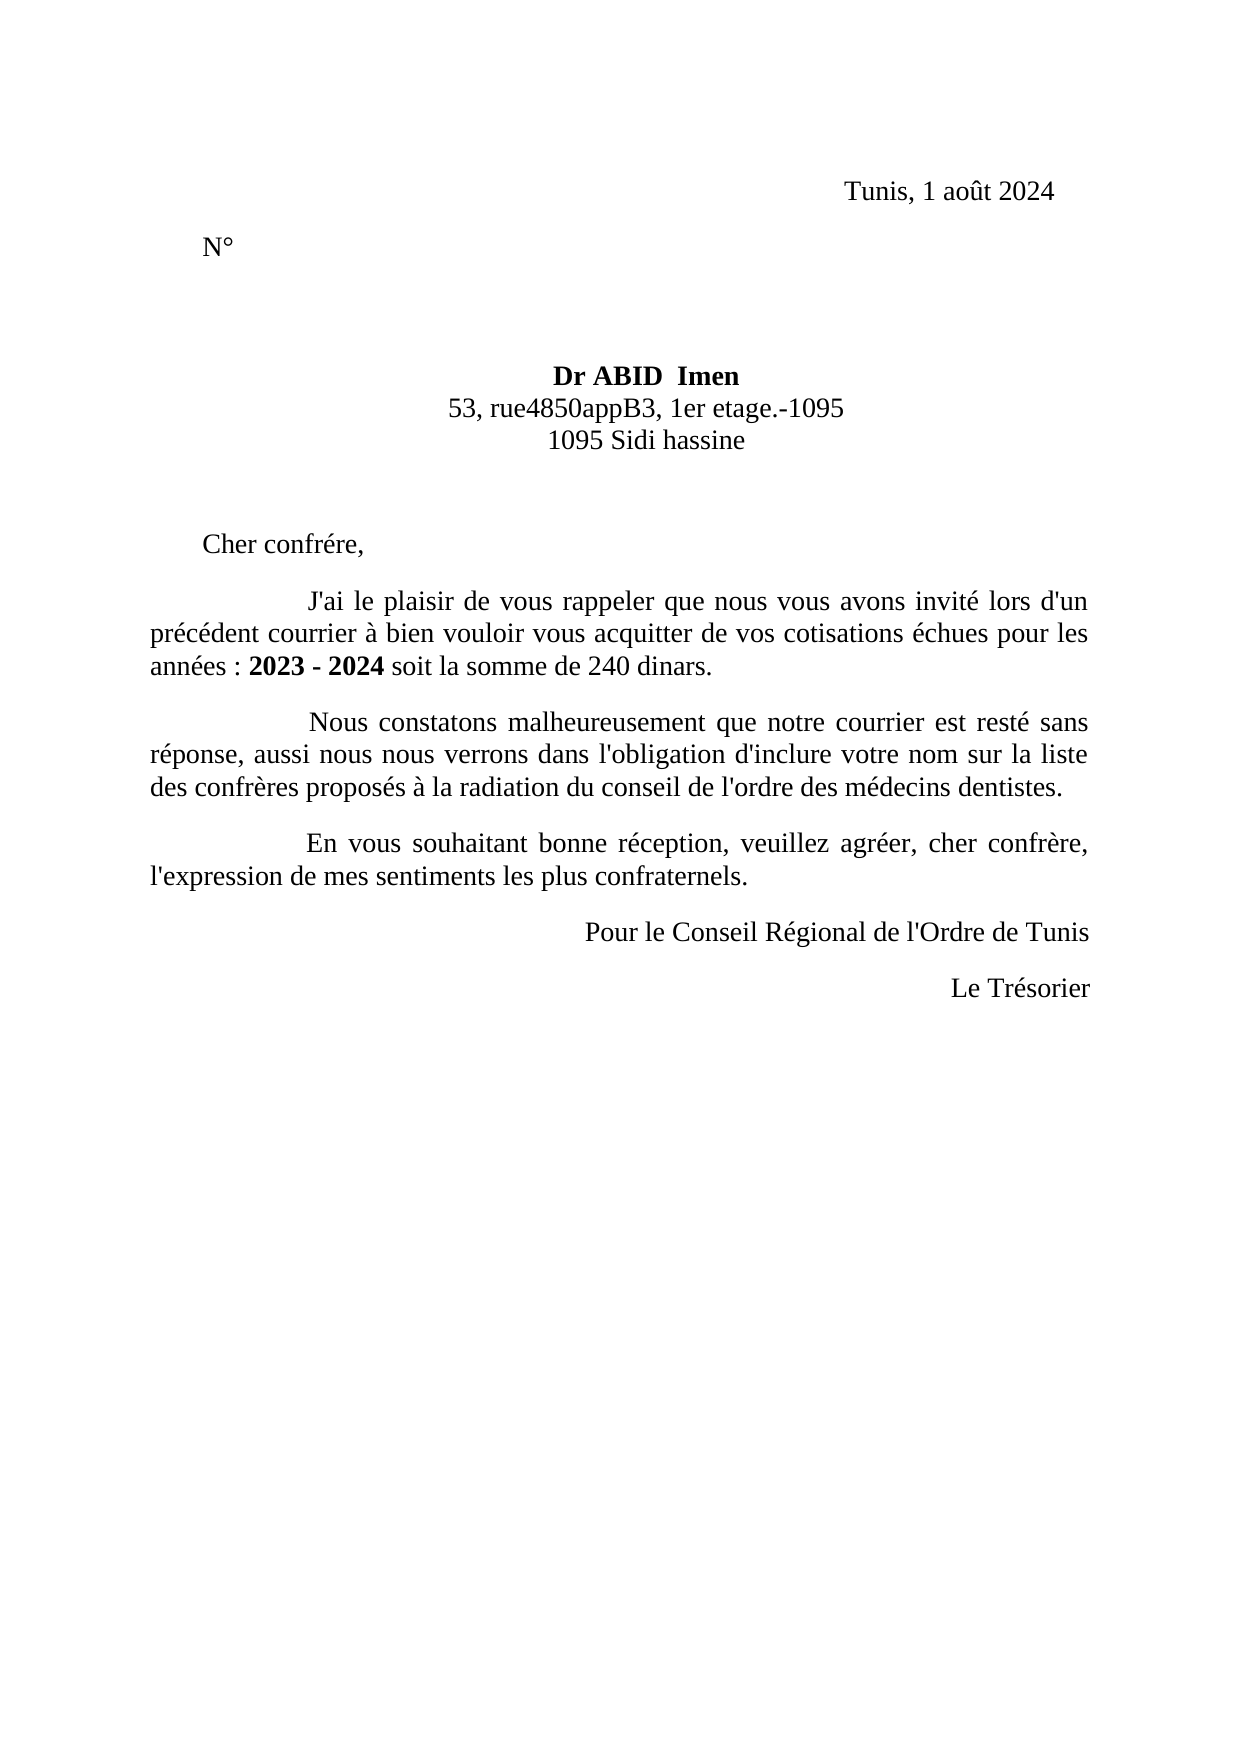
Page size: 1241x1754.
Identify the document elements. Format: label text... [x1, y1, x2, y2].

text En vous souhaitant bonne réception, veuillez agréer, cher confrère, l'expression de mes sentiments les plus confraternels. [150, 826, 1090, 891]
text Cher confrére, [150, 528, 1090, 560]
text Nous constatons malheureusement que notre courrier est resté sans réponse, aussi nous nous verrons dans l'obligation d'inclure votre nom sur la liste des confrères proposés à la radiation du conseil de l'ordre des médecins dentistes. [150, 705, 1090, 802]
text Le Trésorier [150, 971, 1090, 1004]
text J'ai le plaisir de vous rappeler que nous vous avons invité lors d'un précédent courrier à bien vouloir vous acquitter de vos cotisations échues pour les années : 2023 - 2024 soit la somme de 240 dinars. [150, 584, 1090, 681]
text Dr ABID Imen 53, rue4850appB3, 1er etage.-1095 1095 Sidi hassine [150, 358, 1090, 456]
text N° [150, 230, 1090, 287]
text Pour le Conseil Régional de l'Ordre de Tunis [150, 915, 1090, 947]
text Tunis, 1 août 2024 [150, 174, 1090, 206]
